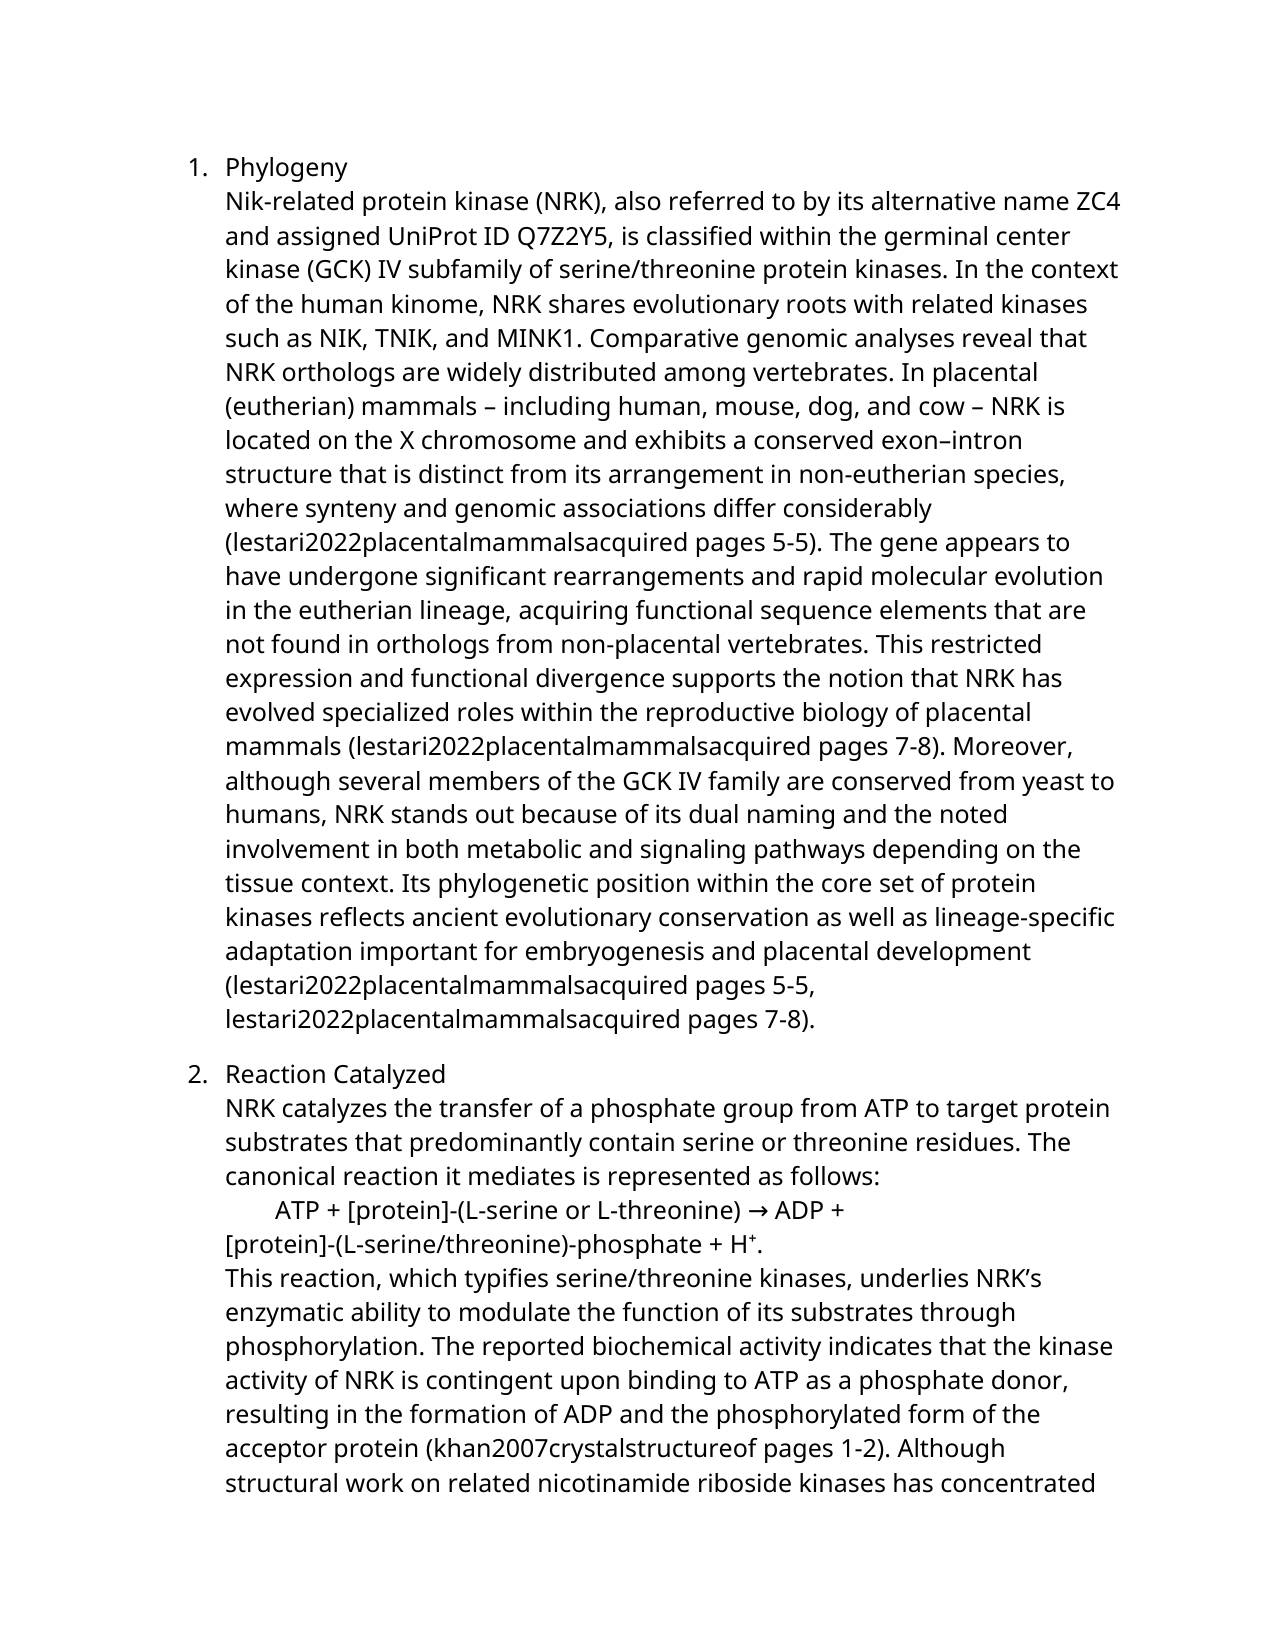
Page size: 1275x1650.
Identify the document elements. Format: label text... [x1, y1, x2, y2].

list Phylogeny Nik‐related protein kinase (NRK), also referred to by its alternative name ZC4 and assigned UniProt ID Q7Z2Y5, is classified within the germinal center kinase (GCK) IV subfamily of serine/threonine protein kinases. In the context of the human kinome, NRK shares evolutionary roots with related kinases such as NIK, TNIK, and MINK1. Comparative genomic analyses reveal that NRK orthologs are widely distributed among vertebrates. In placental (eutherian) mammals – including human, mouse, dog, and cow – NRK is located on the X chromosome and exhibits a conserved exon–intron structure that is distinct from its arrangement in non‐eutherian species, where synteny and genomic associations differ considerably (lestari2022placentalmammalsacquired pages 5-5). The gene appears to have undergone significant rearrangements and rapid molecular evolution in the eutherian lineage, acquiring functional sequence elements that are not found in orthologs from non‐placental vertebrates. This restricted expression and functional divergence supports the notion that NRK has evolved specialized roles within the reproductive biology of placental mammals (lestari2022placentalmammalsacquired pages 7-8). Moreover, although several members of the GCK IV family are conserved from yeast to humans, NRK stands out because of its dual naming and the noted involvement in both metabolic and signaling pathways depending on the tissue context. Its phylogenetic position within the core set of protein kinases reflects ancient evolutionary conservation as well as lineage-specific adaptation important for embryogenesis and placental development (lestari2022placentalmammalsacquired pages 5-5, lestari2022placentalmammalsacquired pages 7-8). [187, 150, 1125, 1036]
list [187, 1056, 1125, 1499]
